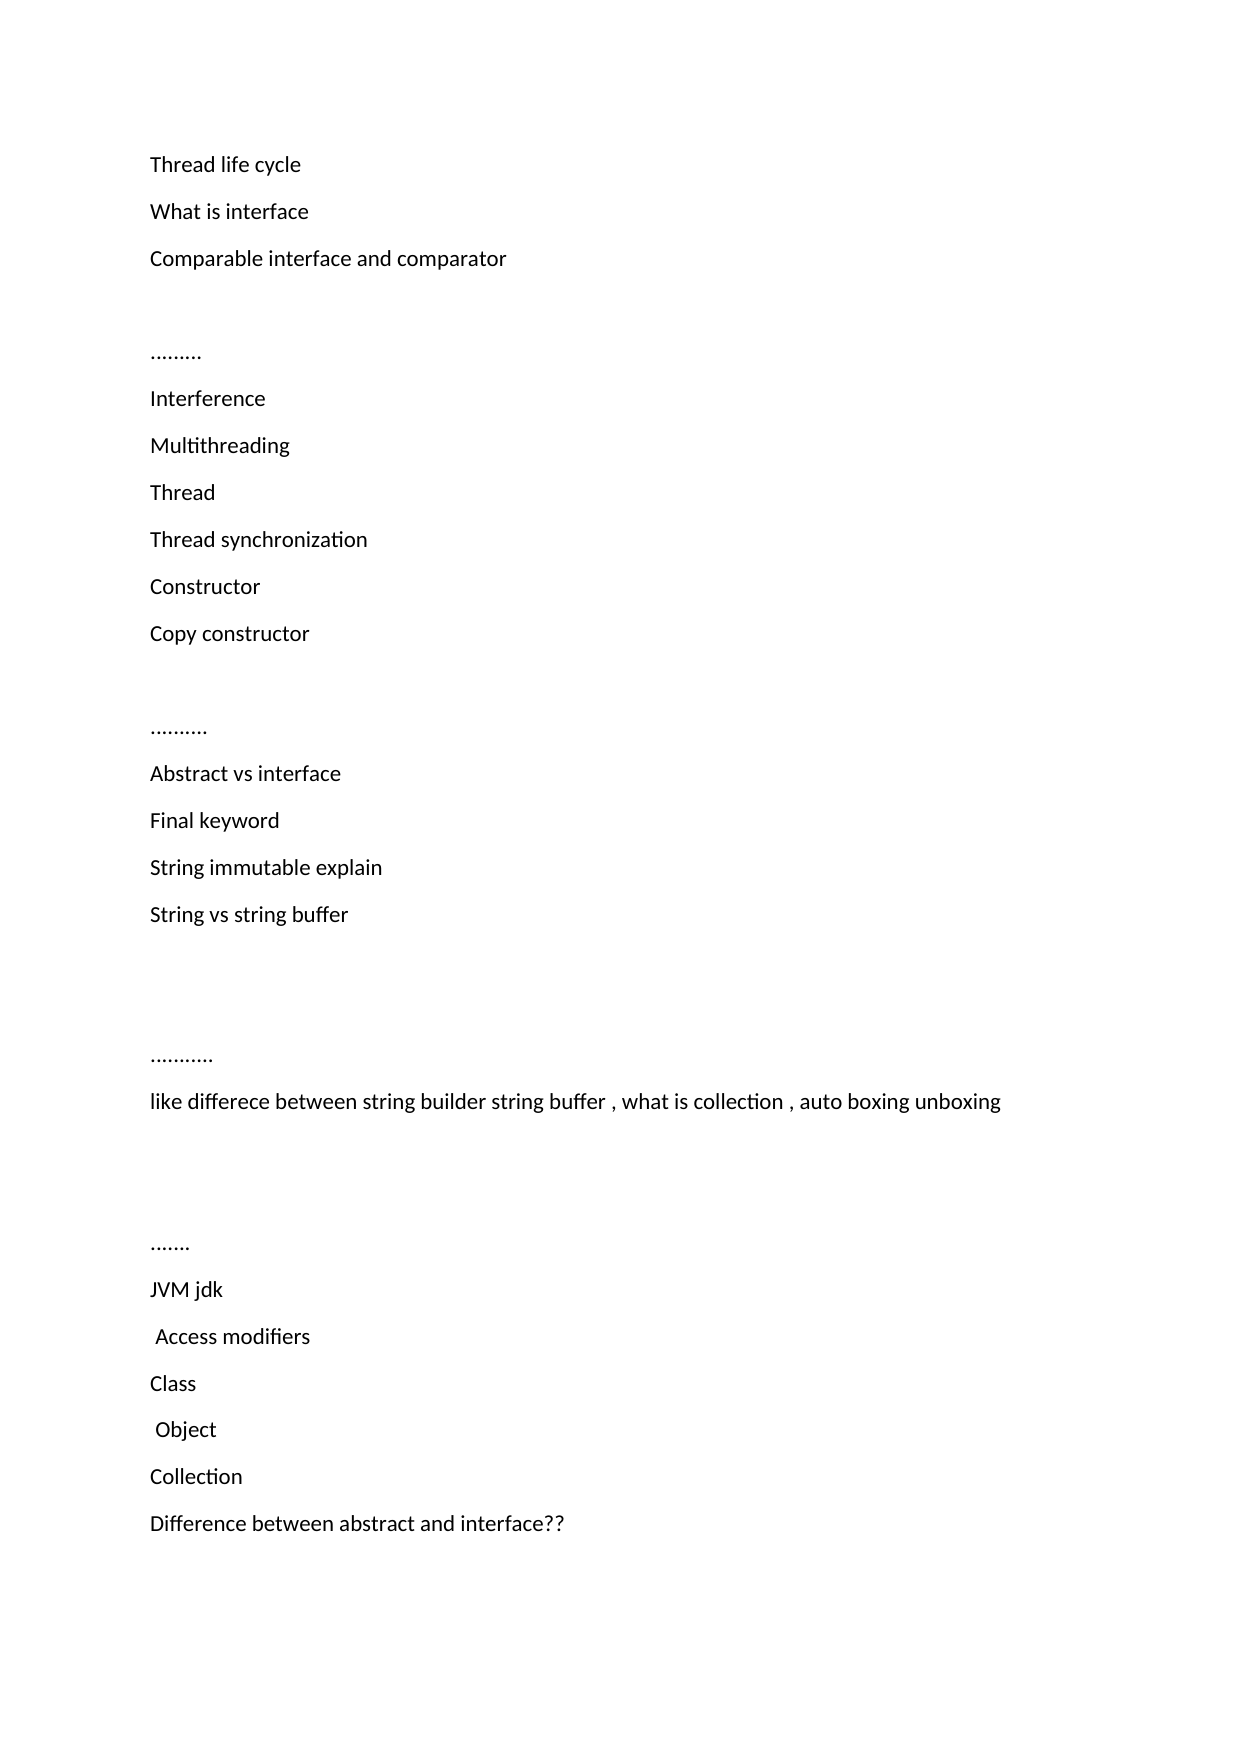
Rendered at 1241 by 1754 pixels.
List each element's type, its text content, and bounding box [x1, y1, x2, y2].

text What is interface [150, 197, 1090, 225]
text Difference between abstract and interface?? [150, 1509, 1090, 1537]
text ........... [150, 1041, 1090, 1069]
text Thread [150, 478, 1090, 506]
text JVM jdk [150, 1275, 1090, 1303]
text .......... [150, 712, 1090, 741]
text Access modifiers [150, 1322, 1090, 1350]
text Thread life cycle [150, 150, 1090, 178]
text Final keyword [150, 806, 1090, 834]
text Thread synchronization [150, 525, 1090, 553]
text Comparable interface and comparator [150, 244, 1090, 272]
text Collection [150, 1462, 1090, 1491]
text String vs string buffer [150, 900, 1090, 928]
text Class [150, 1369, 1090, 1397]
text Interference [150, 384, 1090, 412]
text Copy constructor [150, 619, 1090, 647]
text Multithreading [150, 431, 1090, 459]
text ....... [150, 1228, 1090, 1256]
text Constructor [150, 572, 1090, 600]
text ......... [150, 337, 1090, 366]
text Object [150, 1416, 1090, 1444]
text Abstract vs interface [150, 759, 1090, 787]
text like differece between string builder string buffer , what is collection , auto boxing unboxing [150, 1087, 1090, 1116]
text String immutable explain [150, 853, 1090, 881]
